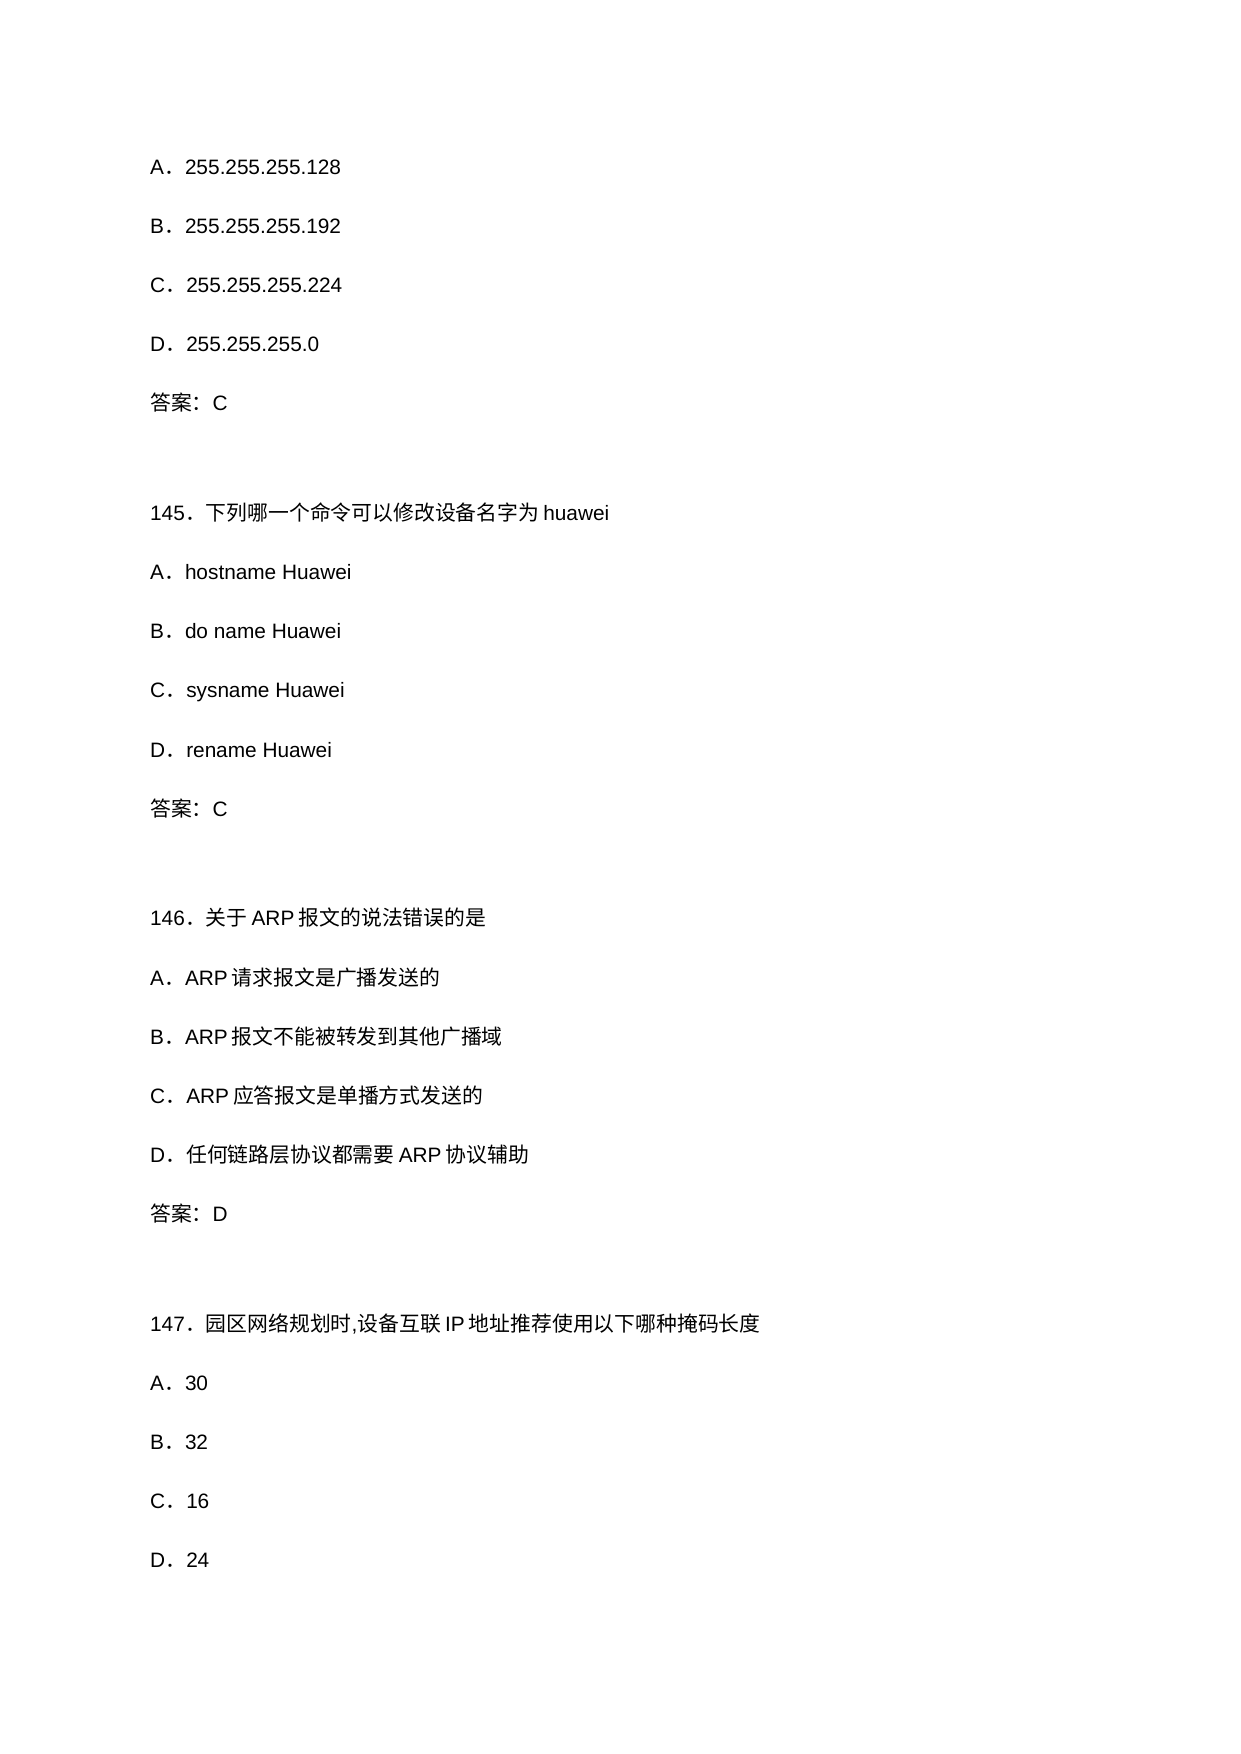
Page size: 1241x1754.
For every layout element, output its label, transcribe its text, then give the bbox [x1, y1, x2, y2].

text D．任何链路层协议都需要ARP协议辅助 [150, 1138, 1090, 1168]
text C．16 [150, 1484, 1090, 1515]
text 答案：C [150, 387, 1090, 417]
text 答案：C [150, 792, 1090, 822]
text C．ARP应答报文是单播方式发送的 [150, 1079, 1090, 1109]
text A．255.255.255.128 [150, 150, 1090, 180]
text B．ARP报文不能被转发到其他广播域 [150, 1020, 1090, 1050]
text 145．下列哪一个命令可以修改设备名字为huawei [150, 496, 1090, 526]
text C．sysname Huawei [150, 674, 1090, 704]
text D．255.255.255.0 [150, 327, 1090, 358]
text 答案：D [150, 1197, 1090, 1228]
text D．rename Huawei [150, 733, 1090, 763]
text A．ARP请求报文是广播发送的 [150, 961, 1090, 991]
text B．255.255.255.192 [150, 209, 1090, 239]
text A．30 [150, 1366, 1090, 1396]
text B．32 [150, 1425, 1090, 1456]
text 146．关于ARP报文的说法错误的是 [150, 902, 1090, 932]
text A．hostname Huawei [150, 555, 1090, 586]
text 147．园区网络规划时,设备互联IP地址推荐使用以下哪种掩码长度 [150, 1307, 1090, 1337]
text D．24 [150, 1544, 1090, 1574]
text C．255.255.255.224 [150, 268, 1090, 298]
text B．do name Huawei [150, 614, 1090, 645]
